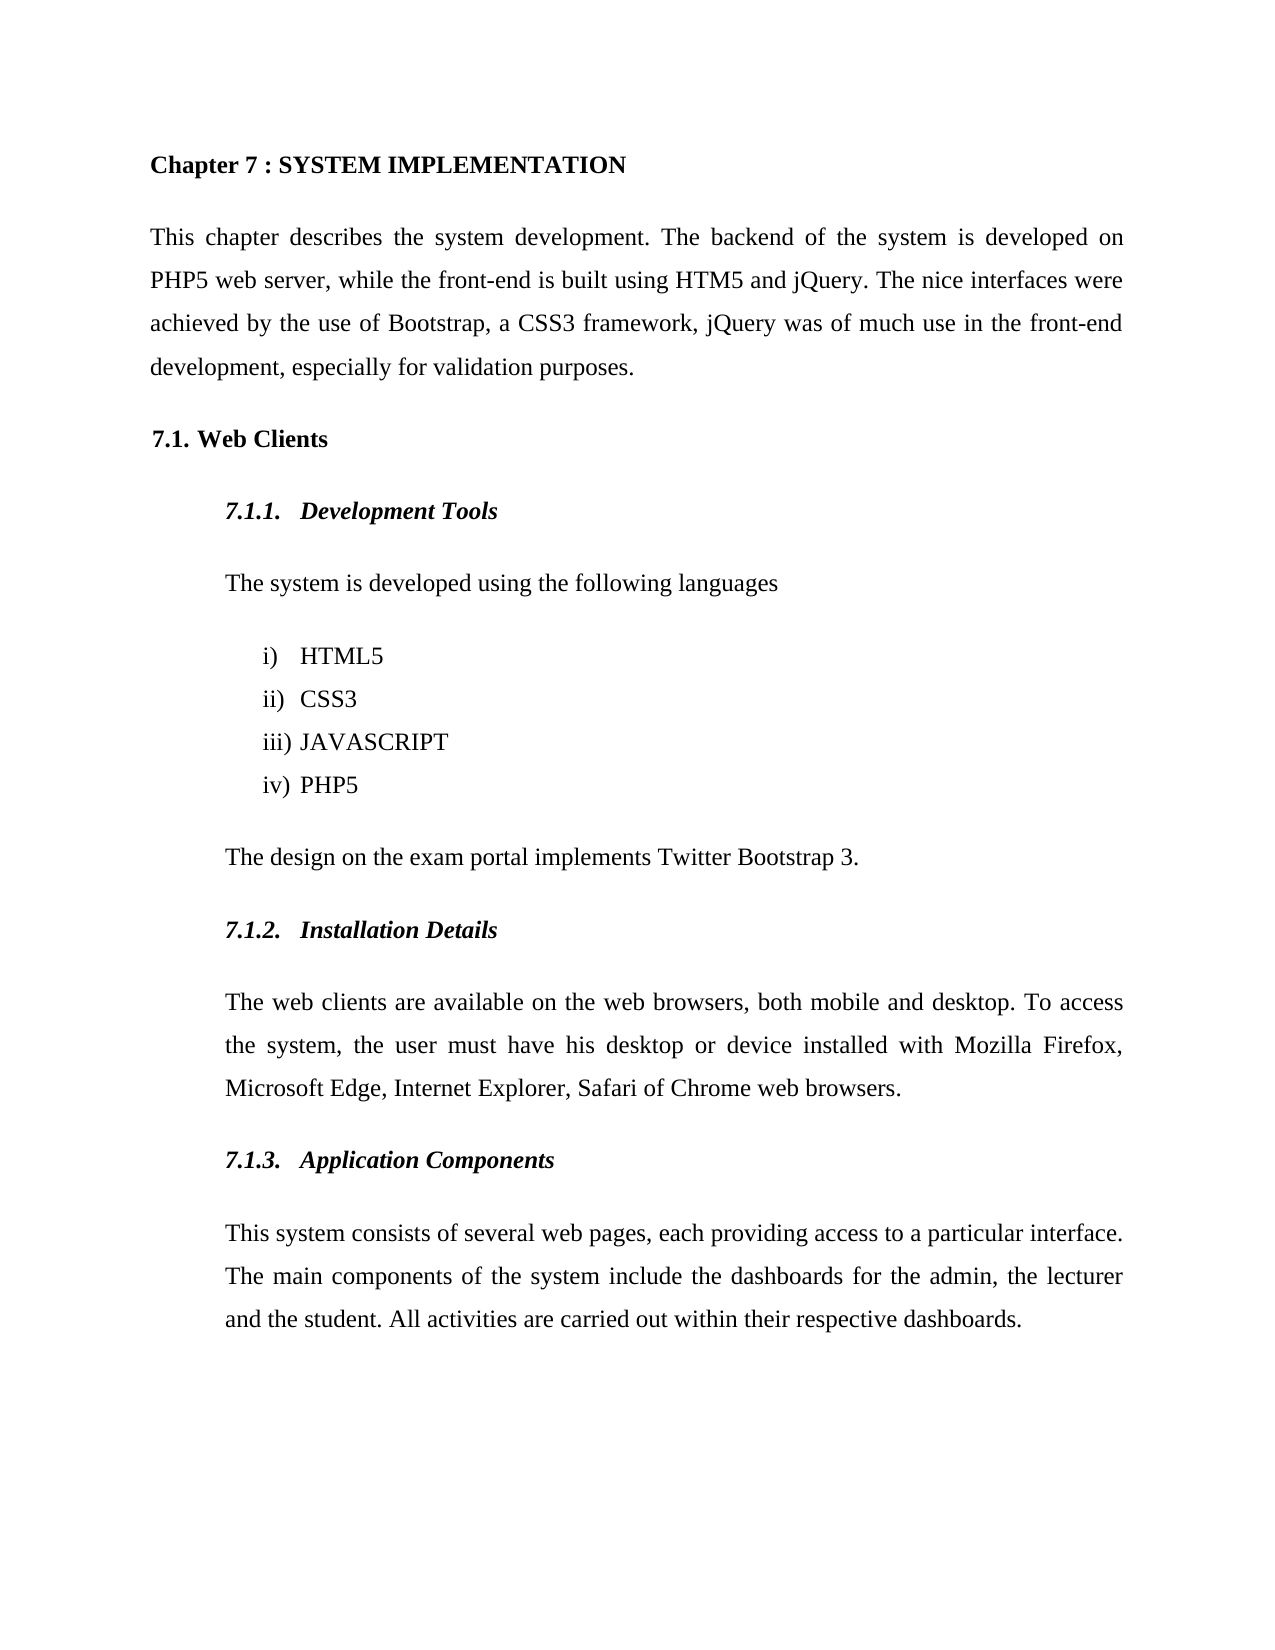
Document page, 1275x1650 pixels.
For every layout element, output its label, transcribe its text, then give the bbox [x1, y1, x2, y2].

text This chapter describes the system development. The backend of the system is developed on PHP5 web server, while the front-end is built using HTM5 and jQuery. The nice interfaces were achieved by the use of Bootstrap, a CSS3 framework, jQuery was of much use in the front-end development, especially for validation purposes. [150, 222, 1125, 380]
subtitle Installation Details [225, 915, 1125, 943]
text This system consists of several web pages, each providing access to a particular interface. The main components of the system include the dashboards for the admin, the lecturer and the student. All activities are carried out within their respective dashboards. [225, 1218, 1125, 1333]
list PHP5 [262, 770, 1125, 799]
text The web clients are available on the web browsers, both mobile and desktop. To access the system, the user must have his desktop or device installed with Mozilla Firefox, Microsoft Edge, Internet Explorer, Safari of Chrome web browsers. [225, 987, 1125, 1102]
subtitle Application Components [225, 1146, 1125, 1174]
subtitle Web Clients [152, 424, 1125, 453]
list JAVASCRIPT [262, 727, 1125, 756]
text The system is developed using the following languages [225, 568, 1125, 597]
subtitle : SYSTEM IMPLEMENTATION [150, 150, 1125, 179]
text The design on the exam portal implements Twitter Bootstrap 3. [150, 842, 1125, 871]
list CSS3 [262, 684, 1125, 713]
subtitle Development Tools [225, 496, 1125, 525]
list HTML5 [262, 641, 1125, 669]
